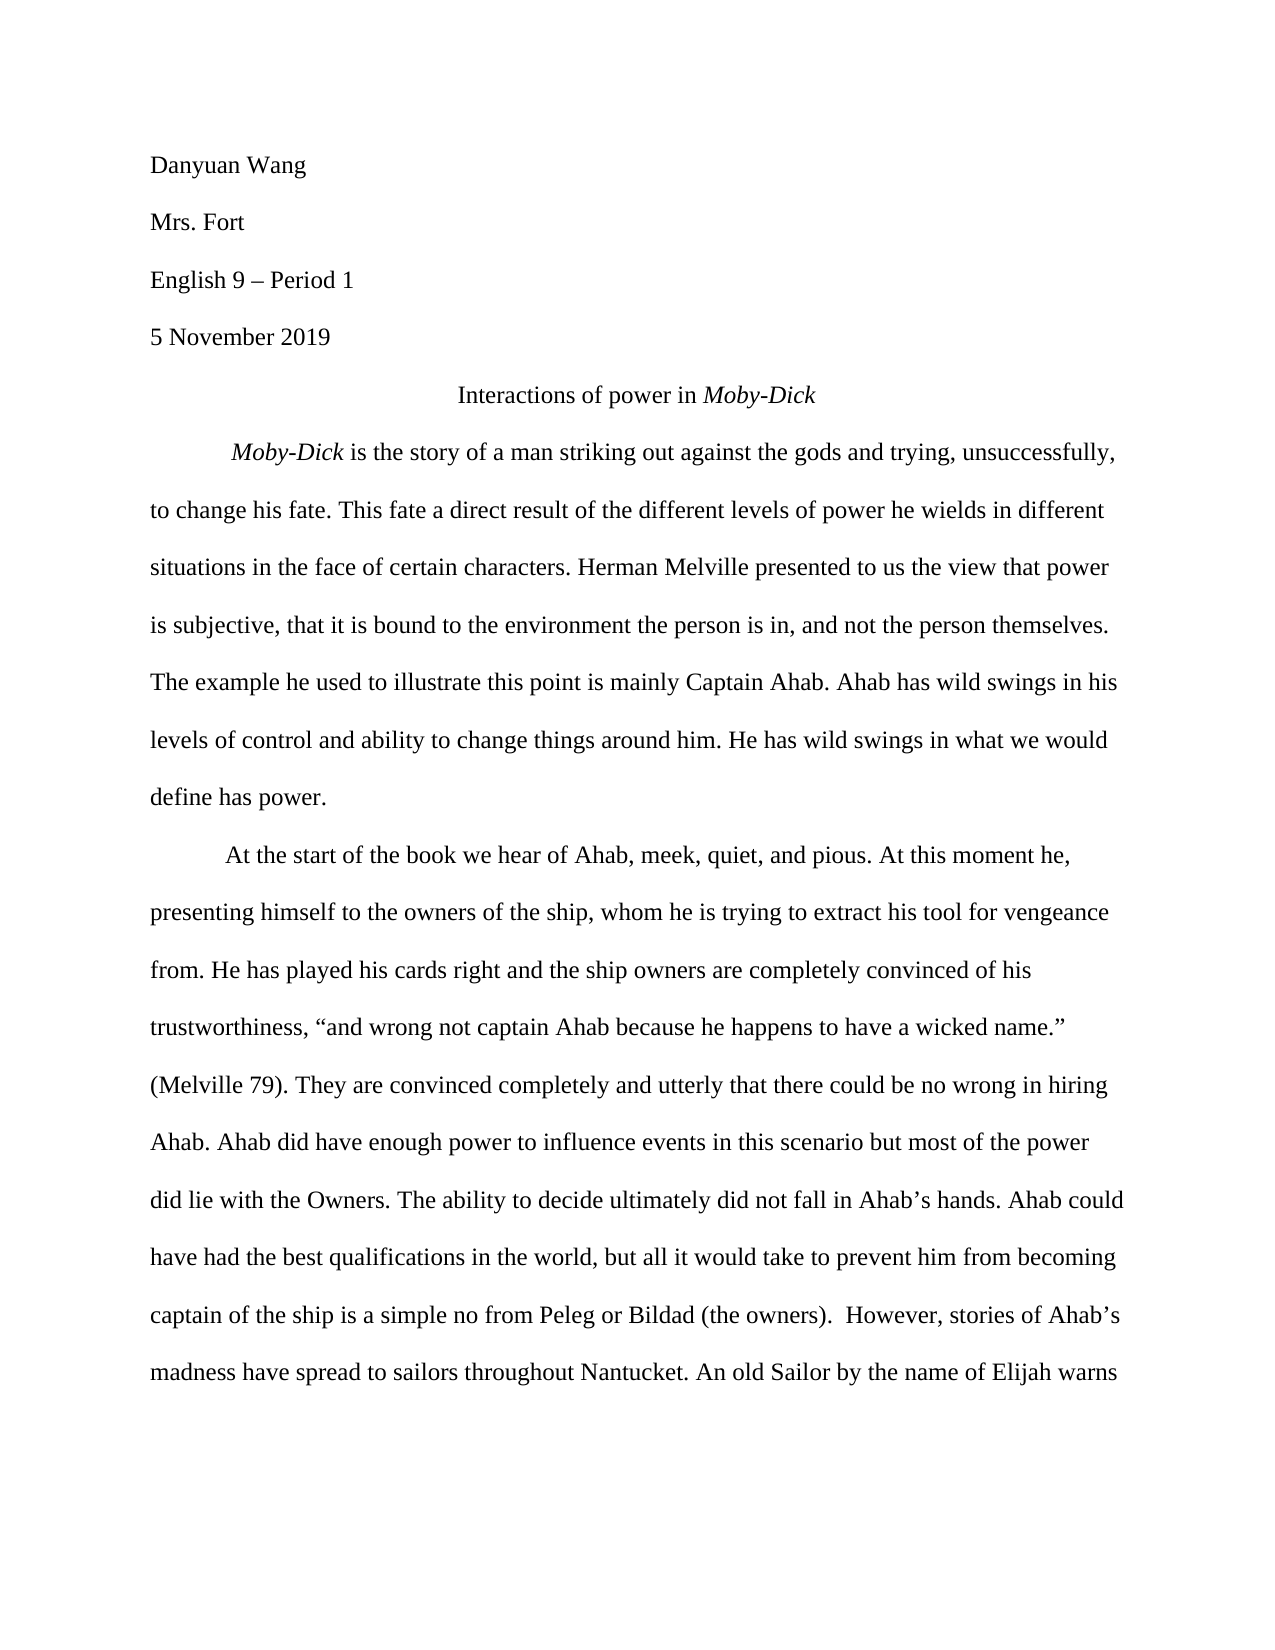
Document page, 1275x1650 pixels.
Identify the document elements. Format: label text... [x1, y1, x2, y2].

text Mrs. Fort [150, 207, 1125, 236]
text Interactions of power in Moby-Dick [150, 380, 1125, 409]
text 5 November 2019 [150, 322, 1125, 351]
text Danyuan Wang [150, 150, 1125, 179]
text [150, 840, 1125, 1386]
text Moby-Dick is the story of a man striking out against the gods and trying, unsuccessfully, to change his fate. This fate a direct result of the different levels of power he wields in different situations in the face of certain characters. Herman Melville presented to us the view that power is subjective, that it is bound to the environment the person is in, and not the person themselves. The example he used to illustrate this point is mainly Captain Ahab. Ahab has wild swings in his levels of control and ability to change things around him. He has wild swings in what we would define has power. [150, 437, 1125, 811]
text English 9 – Period 1 [150, 265, 1125, 294]
